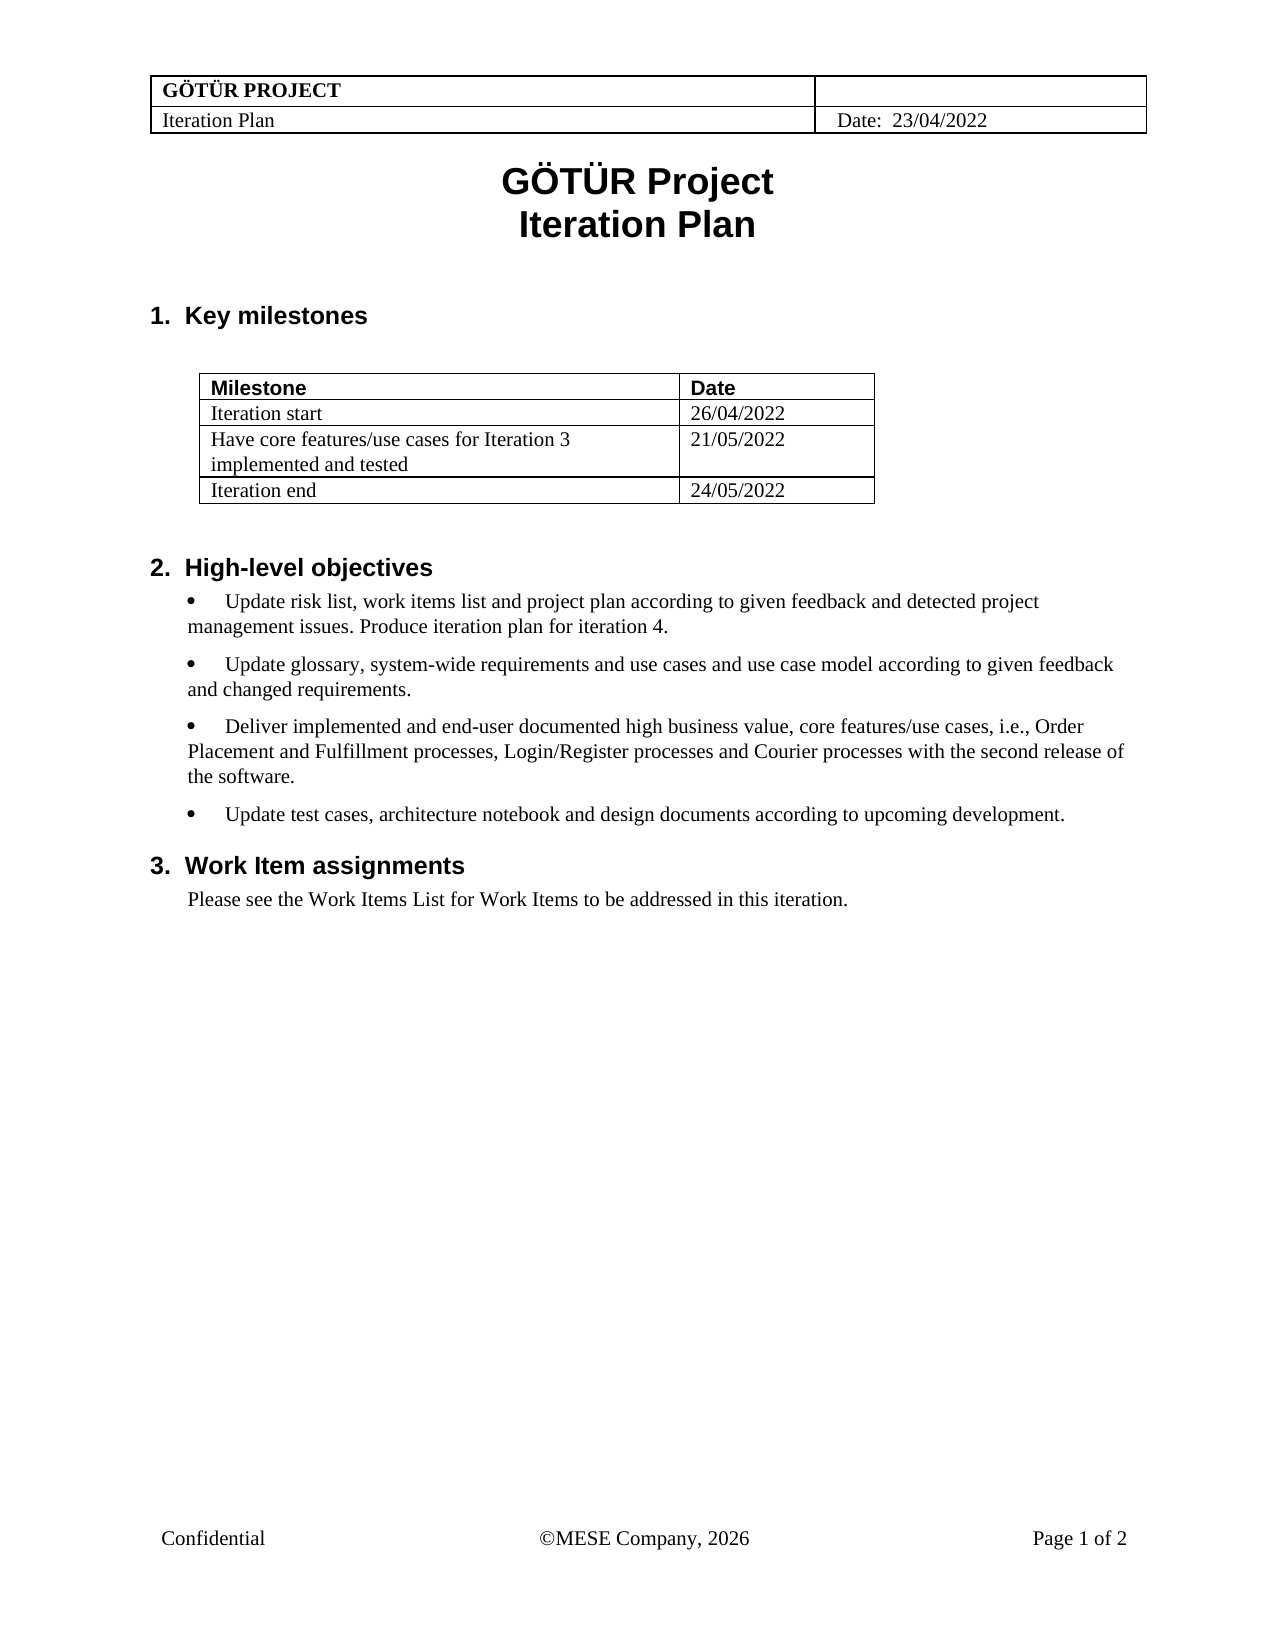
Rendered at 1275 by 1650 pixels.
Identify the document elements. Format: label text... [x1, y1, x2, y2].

table_cell Iteration end [200, 478, 679, 502]
subtitle 1. Key milestones [150, 301, 1125, 329]
table_cell 24/05/2022 [680, 478, 874, 502]
list Update test cases, architecture notebook and design documents according to upcoming development. [187, 801, 1125, 826]
table_header Milestone [200, 374, 679, 399]
table_header Date [680, 374, 874, 399]
table_cell Have core features/use cases for Iteration 3 implemented and tested [200, 426, 679, 476]
list Update glossary, system-wide requirements and use cases and use case model according to given feedback and changed requirements. [187, 651, 1125, 701]
subtitle 3. Work Item assignments [150, 851, 1125, 880]
table_cell Iteration start [200, 400, 679, 425]
title GÖTÜR Project [150, 159, 1125, 202]
list Deliver implemented and end-user documented high business value, core features/use cases, i.e., Order Placement and Fulfillment processes, Login/Register processes and Courier processes with the second release of the software. [187, 713, 1125, 788]
subtitle 2. High-level objectives [150, 553, 1125, 582]
table_cell 26/04/2022 [680, 400, 874, 425]
list Update risk list, work items list and project plan according to given feedback and detected project management issues. Produce iteration plan for iteration 4. [187, 588, 1125, 638]
text Please see the Work Items List for Work Items to be addressed in this iteration. [187, 886, 1125, 911]
table_cell 21/05/2022 [680, 426, 874, 476]
